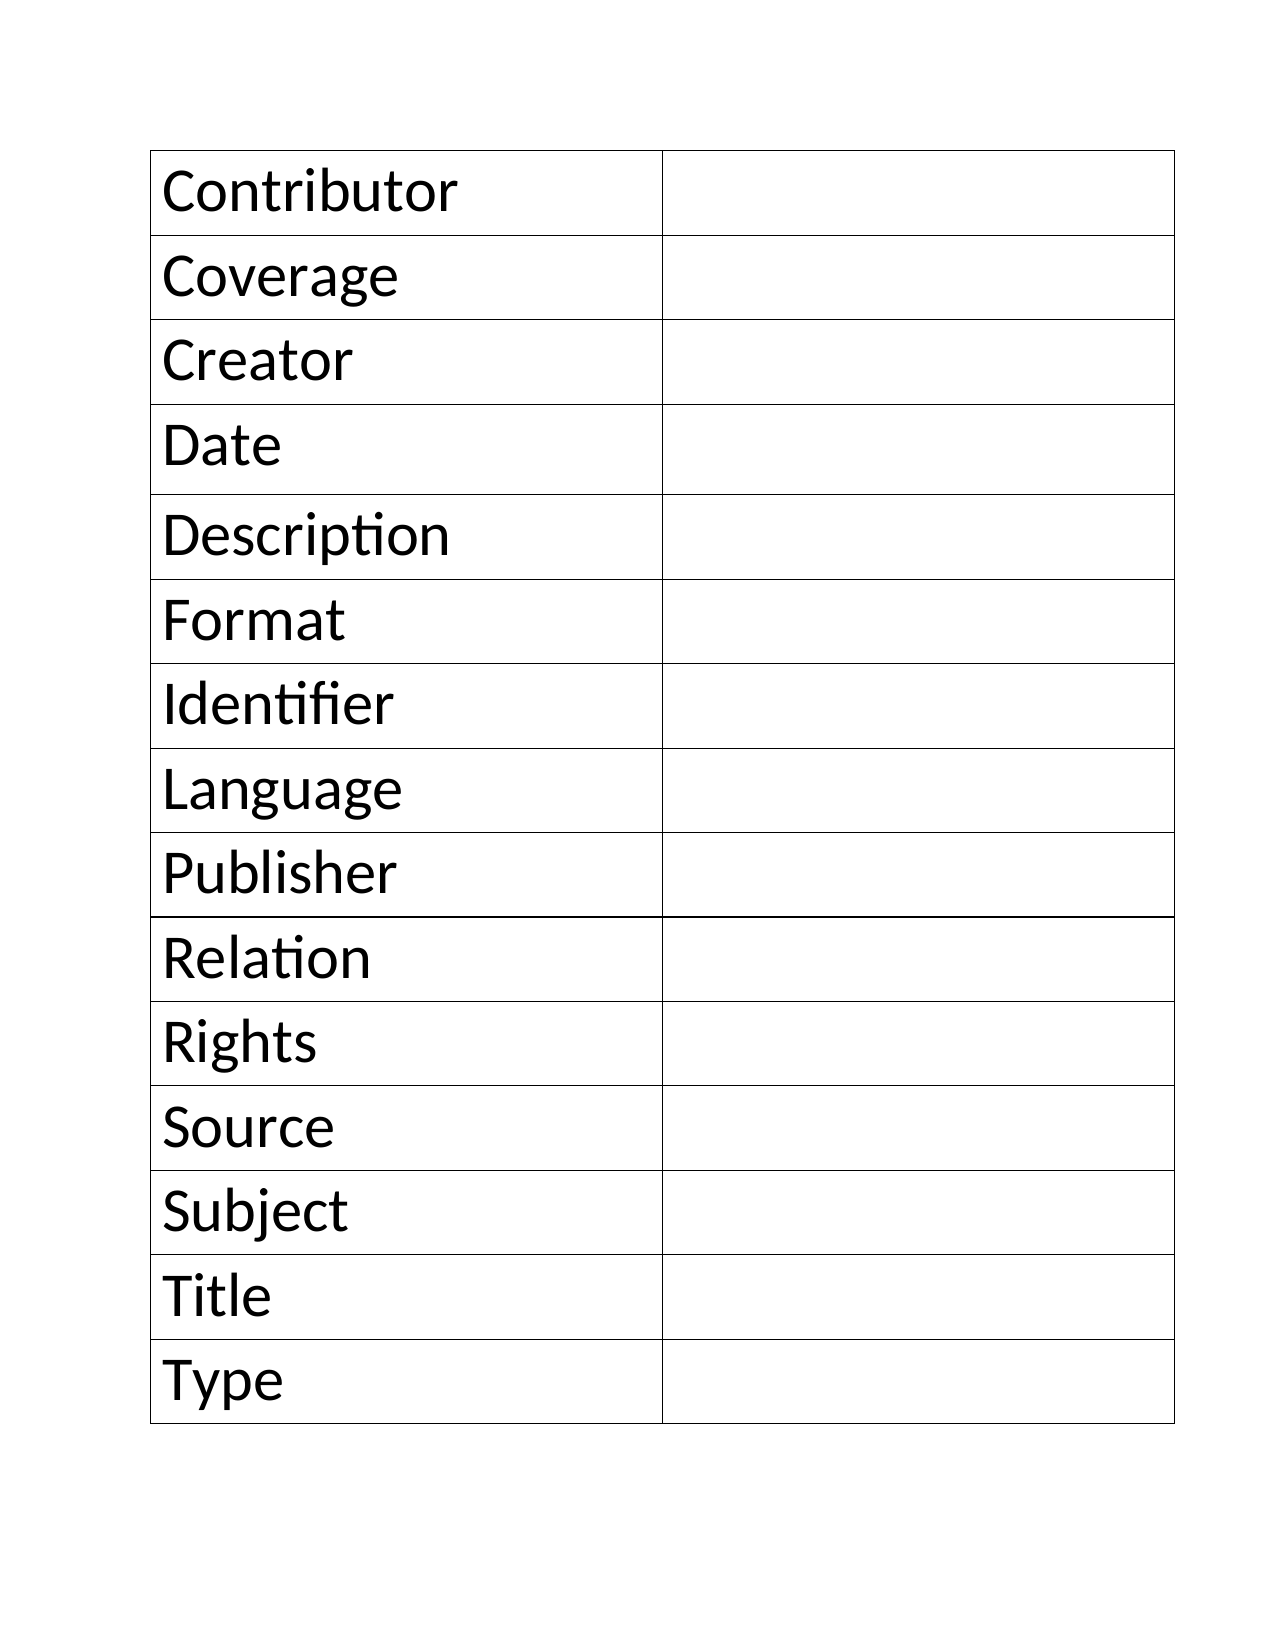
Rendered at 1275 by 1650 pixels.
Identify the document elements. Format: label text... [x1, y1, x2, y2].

table_cell [663, 495, 1174, 578]
table_cell Publisher [151, 833, 662, 916]
table_cell [663, 1340, 1174, 1423]
table_cell Type [151, 1340, 662, 1423]
table_cell [663, 1171, 1174, 1254]
table_cell [663, 1086, 1174, 1170]
table_cell Coverage [151, 236, 662, 319]
table_cell [663, 405, 1174, 494]
table_cell [663, 320, 1174, 403]
table_cell [663, 664, 1174, 747]
table_cell Creator [151, 320, 662, 403]
table_header Contributor [151, 151, 662, 234]
table_cell [663, 1255, 1174, 1339]
table_cell Date [151, 405, 662, 494]
table_cell Rights [151, 1002, 662, 1085]
table_cell [663, 580, 1174, 663]
table_cell [663, 1002, 1174, 1085]
table_cell [663, 833, 1174, 916]
table_cell Subject [151, 1171, 662, 1254]
table_header [663, 151, 1174, 234]
table_cell [663, 749, 1174, 832]
table_cell Identifier [151, 664, 662, 747]
table_cell Relation [151, 918, 662, 1001]
table_cell Language [151, 749, 662, 832]
table_cell [663, 236, 1174, 319]
table_cell Source [151, 1086, 662, 1170]
table_cell Title [151, 1255, 662, 1339]
table_cell Description [151, 495, 662, 578]
table_cell Format [151, 580, 662, 663]
table_cell [663, 918, 1174, 1001]
